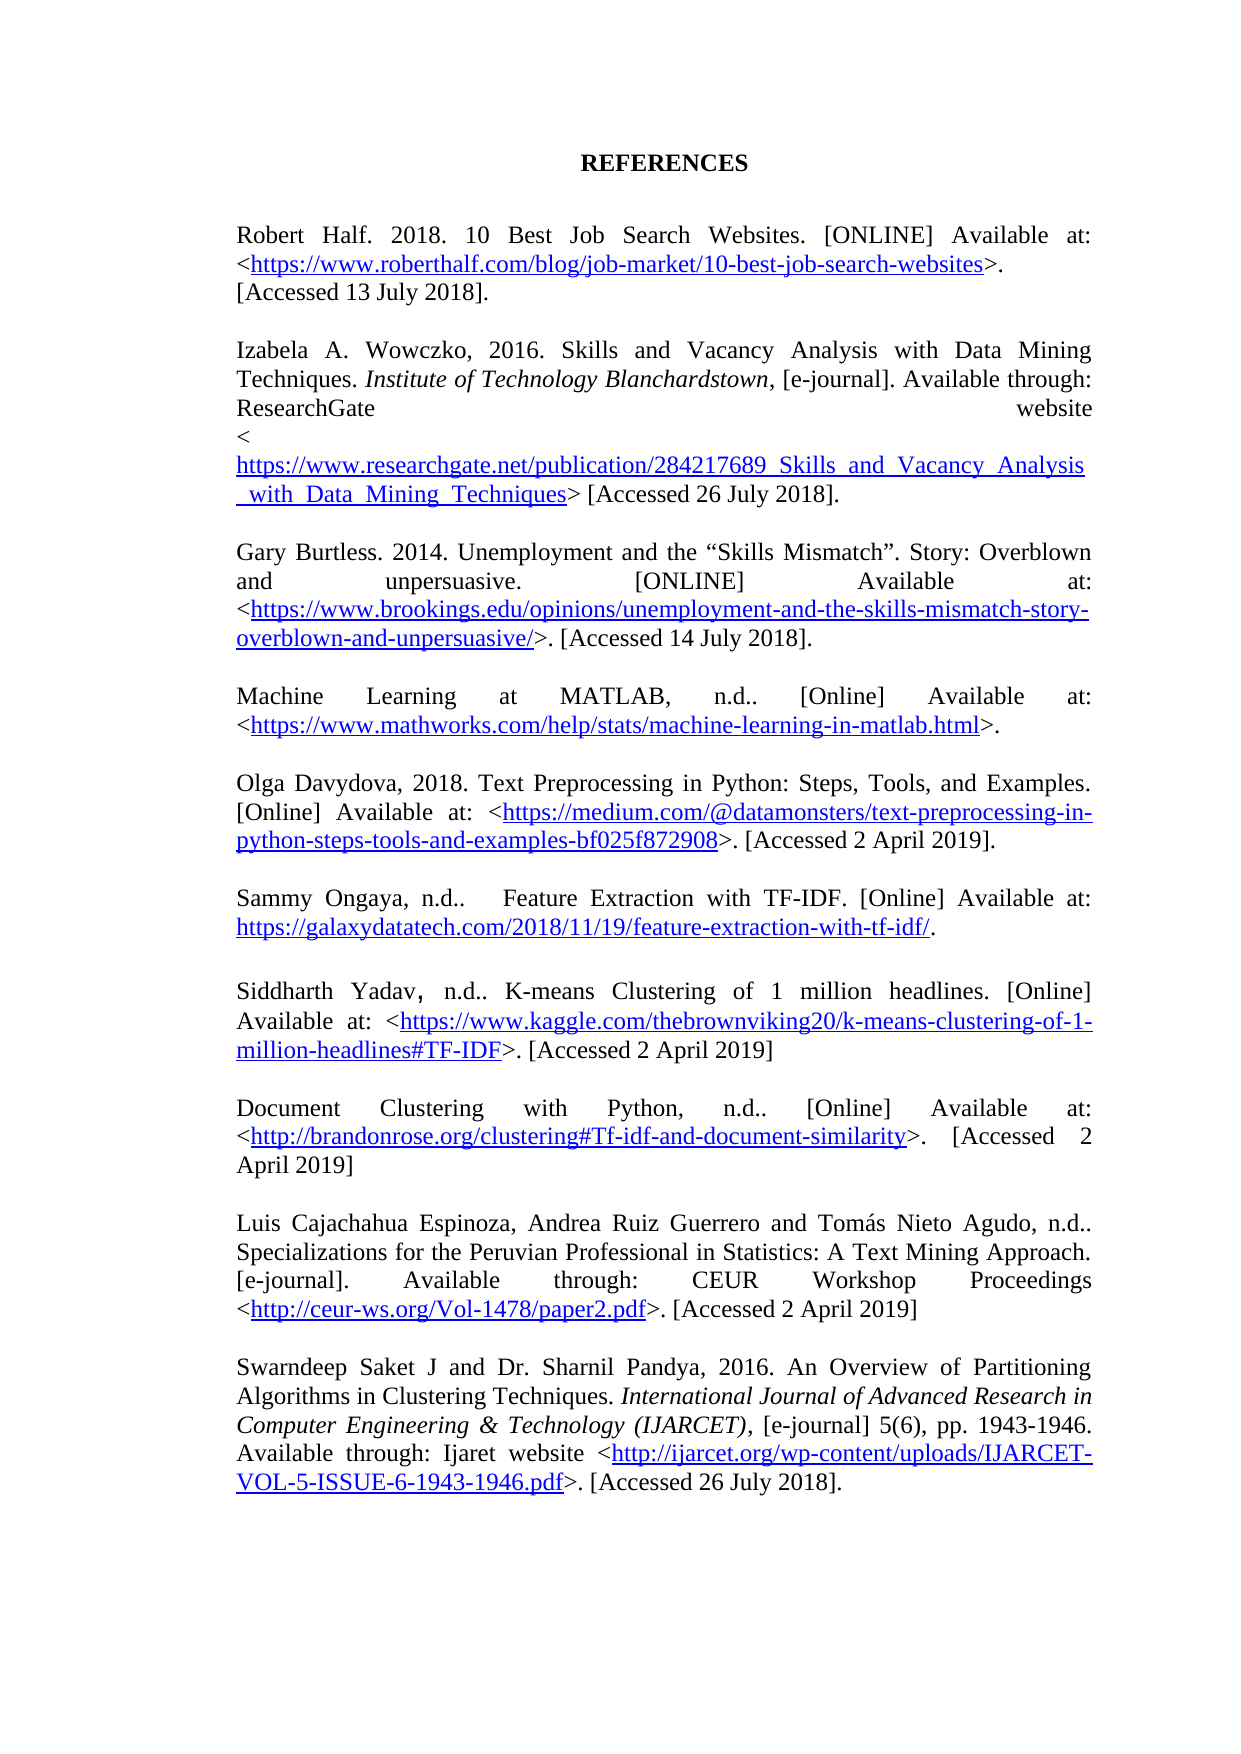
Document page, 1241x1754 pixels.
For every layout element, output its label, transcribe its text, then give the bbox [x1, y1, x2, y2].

text Swarndeep Saket J and Dr. Sharnil Pandya, 2016. An Overview of Partitioning Algorithms in Clustering Techniques. International Journal of Advanced Research in Computer Engineering & Technology (IJARCET), [e-journal] 5(6), pp. 1943-1946. Available through: Ijaret website <http://ijarcet.org/wp-content/uploads/IJARCET-VOL-5-ISSUE-6-1943-1946.pdf>. [Accessed 26 July 2018]. [236, 1352, 1092, 1496]
subtitle REFERENCES [236, 148, 1092, 176]
text Document Clustering with Python, n.d.. [Online] Available at: <http://brandonrose.org/clustering#Tf-idf-and-document-similarity>. [Accessed 2 April 2019] [236, 1093, 1092, 1179]
text Robert Half. 2018. 10 Best Job Search Websites. [ONLINE] Available at: <https://www.roberthalf.com/blog/job-market/10-best-job-search-websites>. [Accessed 13 July 2018]. [236, 220, 1092, 306]
text Siddharth Yadav, n.d.. K-means Clustering of 1 million headlines. [Online] Available at: <https://www.kaggle.com/thebrownviking20/k-means-clustering-of-1-million-headlines#TF-IDF>. [Accessed 2 April 2019] [236, 970, 1092, 1063]
text Machine Learning at MATLAB, n.d.. [Online] Available at: <https://www.mathworks.com/help/stats/machine-learning-in-matlab.html>. [236, 681, 1092, 739]
text Izabela A. Wowczko, 2016. Skills and Vacancy Analysis with Data Mining Techniques. Institute of Technology Blanchardstown, [e-journal]. Available through: ResearchGate website <https://www.researchgate.net/publication/284217689_Skills_and_Vacancy_Analysis_with_Data_Mining_Techniques> [Accessed 26 July 2018]. [236, 335, 1092, 508]
text Luis Cajachahua Espinoza, Andrea Ruiz Guerrero and Tomás Nieto Agudo, n.d.. Specializations for the Peruvian Professional in Statistics: A Text Mining Approach. [e-journal]. Available through: CEUR Workshop Proceedings <http://ceur-ws.org/Vol-1478/paper2.pdf>. [Accessed 2 April 2019] [236, 1208, 1092, 1323]
text Gary Burtless. 2014. Unemployment and the “Skills Mismatch”. Story: Overblown and unpersuasive. [ONLINE] Available at: <https://www.brookings.edu/opinions/unemployment-and-the-skills-mismatch-story-overblown-and-unpersuasive/>. [Accessed 14 July 2018]. [236, 537, 1092, 652]
text Olga Davydova, 2018. Text Preprocessing in Python: Steps, Tools, and Examples. [Online] Available at: <https://medium.com/@datamonsters/text-preprocessing-in-python-steps-tools-and-examples-bf025f872908>. [Accessed 2 April 2019]. [236, 768, 1092, 854]
text Sammy Ongaya, n.d.. Feature Extraction with TF-IDF. [Online] Available at: https://galaxydatatech.com/2018/11/19/feature-extraction-with-tf-idf/. [236, 883, 1092, 941]
